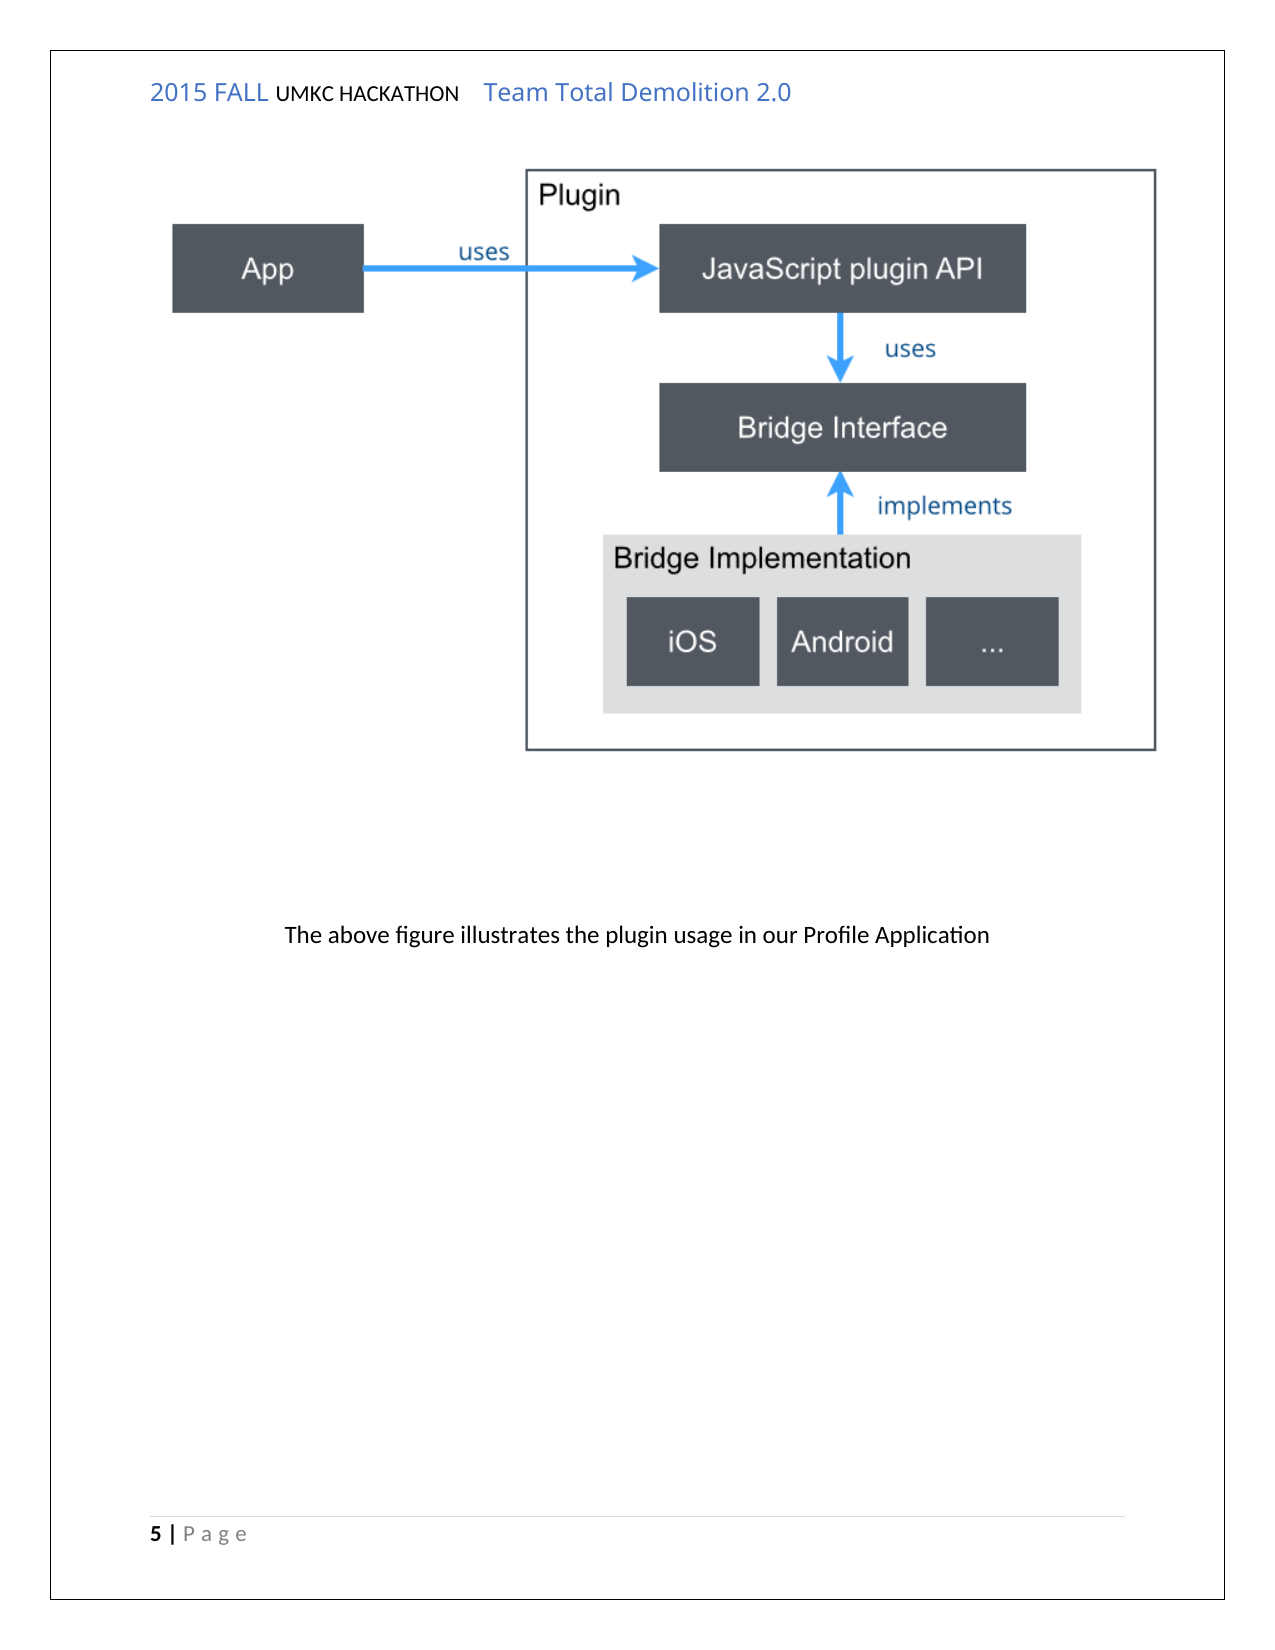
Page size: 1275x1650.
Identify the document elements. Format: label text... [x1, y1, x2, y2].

text The above figure illustrates the plugin usage in our Profile Application [150, 919, 1125, 950]
picture [150, 150, 1168, 760]
